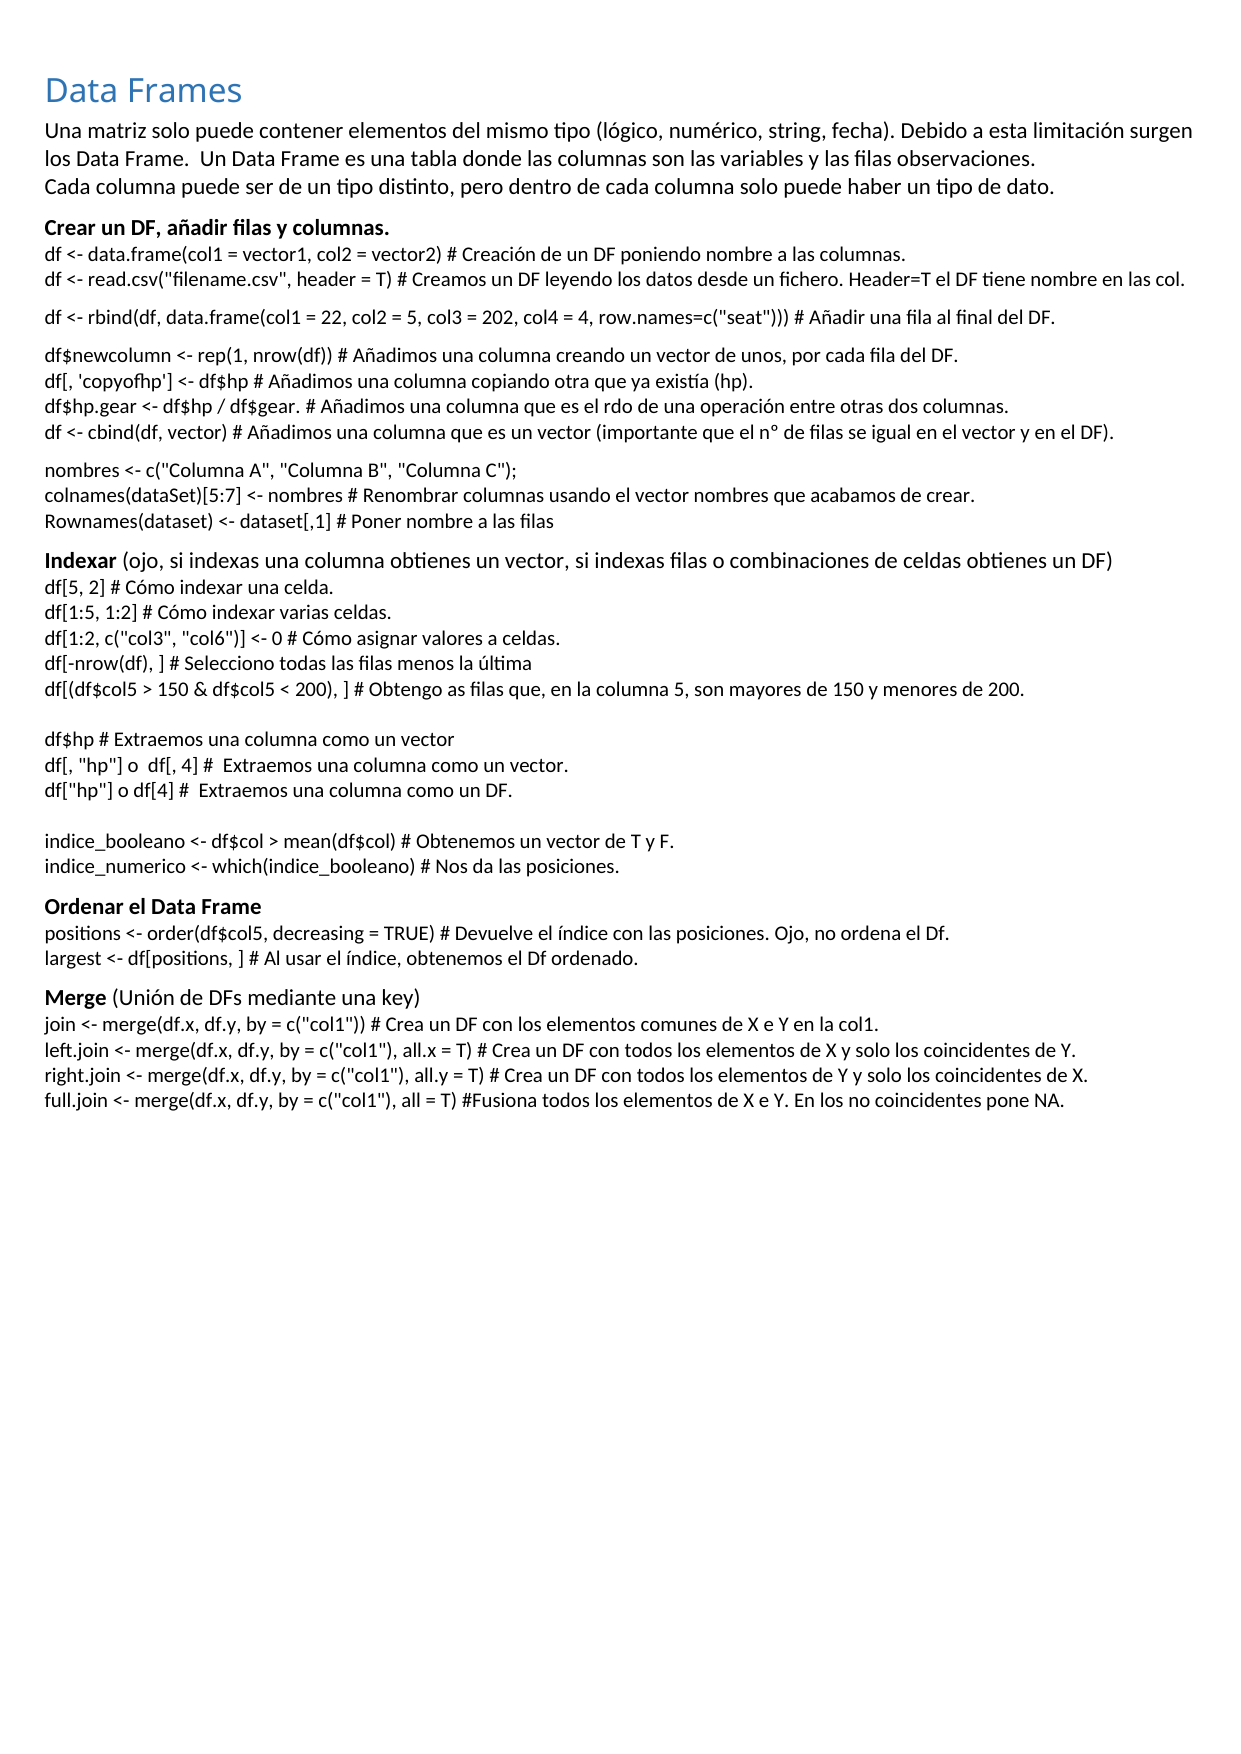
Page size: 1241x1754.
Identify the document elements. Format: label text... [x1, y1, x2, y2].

text left.join <- merge(df.x, df.y, by = c("col1"), all.x = T) # Crea un DF con todos los elementos de X y solo los coincidentes de Y. [44, 1037, 1196, 1062]
text df <- read.csv("filename.csv", header = T) # Creamos un DF leyendo los datos desde un fichero. Header=T el DF tiene nombre en las col. [44, 266, 1196, 292]
text df[(df$col5 > 150 & df$col5 < 200), ] # Obtengo as filas que, en la columna 5, son mayores de 150 y menores de 200. [44, 676, 1196, 701]
text Cada columna puede ser de un tipo distinto, pero dentro de cada columna solo puede haber un tipo de dato. [44, 172, 1196, 200]
text df <- cbind(df, vector) # Añadimos una columna que es un vector (importante que el nº de filas se igual en el vector y en el DF). [44, 419, 1196, 444]
text Merge (Unión de DFs mediante una key) [44, 983, 1196, 1011]
text Crear un DF, añadir filas y columnas. [44, 213, 1196, 241]
text indice_booleano <- df$col > mean(df$col) # Obtenemos un vector de T y F. [44, 828, 1196, 854]
text Una matriz solo puede contener elementos del mismo tipo (lógico, numérico, string, fecha). Debido a esta limitación surgen los Data Frame. Un Data Frame es una tabla donde las columnas son las variables y las filas observaciones. [44, 116, 1196, 172]
text df <- data.frame(col1 = vector1, col2 = vector2) # Creación de un DF poniendo nombre a las columnas. [44, 241, 1196, 266]
text positions <- order(df$col5, decreasing = TRUE) # Devuelve el índice con las posiciones. Ojo, no ordena el Df. [44, 920, 1196, 945]
text df$newcolumn <- rep(1, nrow(df)) # Añadimos una columna creando un vector de unos, por cada fila del DF. [44, 343, 1196, 368]
text Rownames(dataset) <- dataset[,1] # Poner nombre a las filas [44, 508, 1196, 533]
subtitle Data Frames [44, 67, 1196, 113]
text nombres <- c("Columna A", "Columna B", "Columna C"); [44, 457, 1196, 482]
text df[, "hp"] o df[, 4] # Extraemos una columna como un vector. [44, 752, 1196, 777]
text df[1:2, c("col3", "col6")] <- 0 # Cómo asignar valores a celdas. [44, 625, 1196, 650]
text df$hp.gear <- df$hp / df$gear. # Añadimos una columna que es el rdo de una operación entre otras dos columnas. [44, 393, 1196, 419]
text df[, 'copyofhp'] <- df$hp # Añadimos una columna copiando otra que ya existía (hp). [44, 368, 1196, 393]
text Indexar (ojo, si indexas una columna obtienes un vector, si indexas filas o combinaciones de celdas obtienes un DF) [44, 546, 1196, 574]
text df <- rbind(df, data.frame(col1 = 22, col2 = 5, col3 = 202, col4 = 4, row.names=c("seat"))) # Añadir una fila al final del DF. [44, 304, 1196, 330]
text df$hp # Extraemos una columna como un vector [44, 727, 1196, 752]
text df["hp"] o df[4] # Extraemos una columna como un DF. [44, 777, 1196, 803]
text largest <- df[positions, ] # Al usar el índice, obtenemos el Df ordenado. [44, 945, 1196, 971]
text indice_numerico <- which(indice_booleano) # Nos da las posiciones. [44, 854, 1196, 879]
text full.join <- merge(df.x, df.y, by = c("col1"), all = T) #Fusiona todos los elementos de X e Y. En los no coincidentes pone NA. [44, 1088, 1196, 1113]
text df[5, 2] # Cómo indexar una celda. [44, 574, 1196, 599]
text join <- merge(df.x, df.y, by = c("col1")) # Crea un DF con los elementos comunes de X e Y en la col1. [44, 1011, 1196, 1037]
text df[-nrow(df), ] # Selecciono todas las filas menos la última [44, 650, 1196, 676]
text colnames(dataSet)[5:7] <- nombres # Renombrar columnas usando el vector nombres que acabamos de crear. [44, 482, 1196, 508]
text Ordenar el Data Frame [44, 892, 1196, 920]
text df[1:5, 1:2] # Cómo indexar varias celdas. [44, 599, 1196, 625]
text right.join <- merge(df.x, df.y, by = c("col1"), all.y = T) # Crea un DF con todos los elementos de Y y solo los coincidentes de X. [44, 1062, 1196, 1088]
